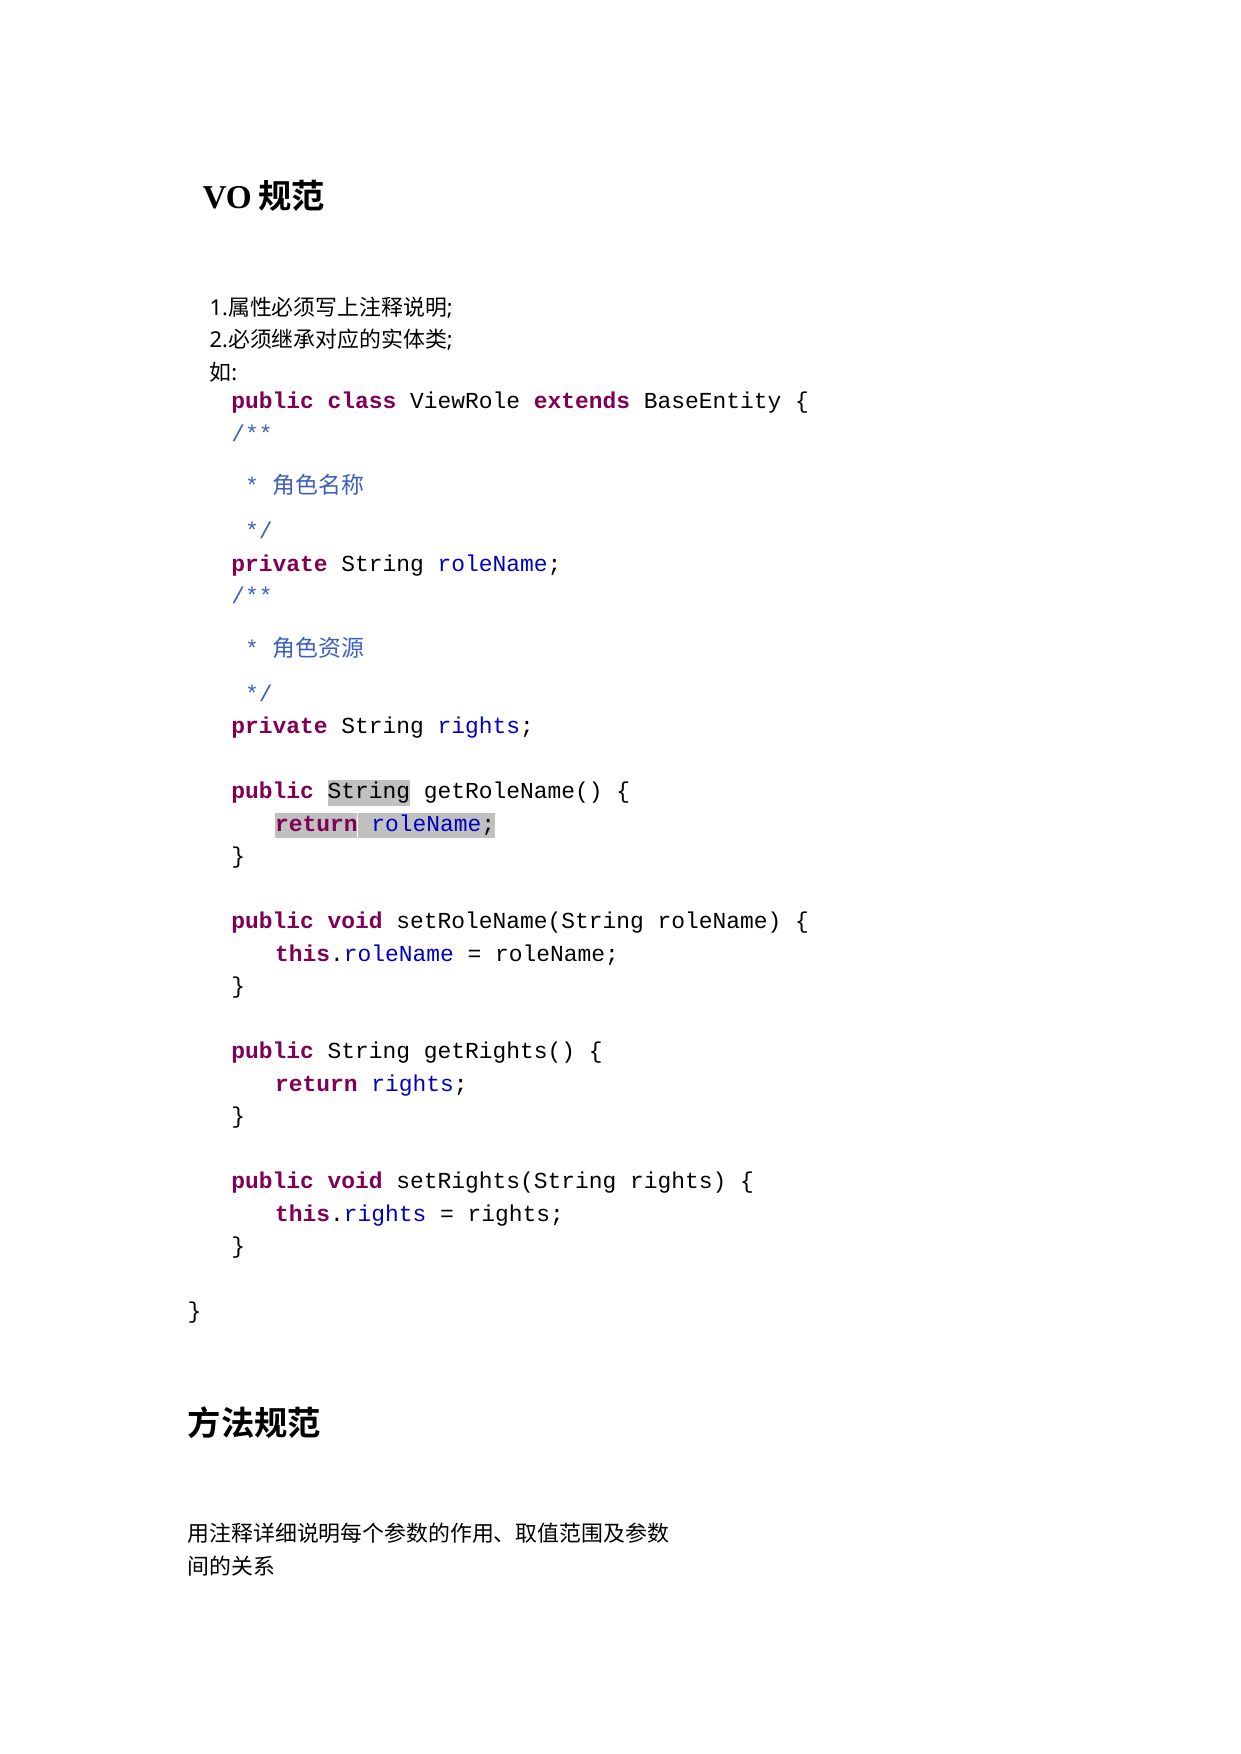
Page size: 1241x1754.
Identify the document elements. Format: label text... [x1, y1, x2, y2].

text /** [187, 582, 1053, 614]
text * 角色资源 [187, 614, 1053, 679]
text } [187, 1232, 1053, 1264]
text 用注释详细说明每个参数的作用、取值范围及参数 [187, 1516, 1053, 1548]
text 2.必须继承对应的实体类; [187, 322, 1053, 354]
text } [187, 842, 1053, 874]
text 如: [187, 354, 1053, 387]
text return roleName; [187, 809, 1053, 842]
text * 角色名称 [187, 452, 1053, 517]
subtitle VO规范 [202, 162, 1053, 227]
text public String getRights() { [187, 1037, 1053, 1069]
text public void setRights(String rights) { [187, 1167, 1053, 1199]
text return rights; [187, 1069, 1053, 1102]
text } [187, 1297, 1053, 1329]
text 间的关系 [187, 1548, 1053, 1581]
text public String getRoleName() { [187, 777, 1053, 809]
text public void setRoleName(String roleName) { [187, 907, 1053, 939]
text } [187, 972, 1053, 1004]
text /** [187, 419, 1053, 452]
text private String roleName; [187, 549, 1053, 582]
text 1.属性必须写上注释说明; [187, 289, 1053, 322]
text } [187, 1102, 1053, 1134]
text this.roleName = roleName; [187, 939, 1053, 972]
text */ [187, 517, 1053, 549]
text */ [187, 679, 1053, 712]
text public class ViewRole extends BaseEntity { [187, 387, 1053, 419]
text this.rights = rights; [187, 1199, 1053, 1232]
text private String rights; [187, 712, 1053, 744]
subtitle 方法规范 [187, 1389, 1053, 1454]
